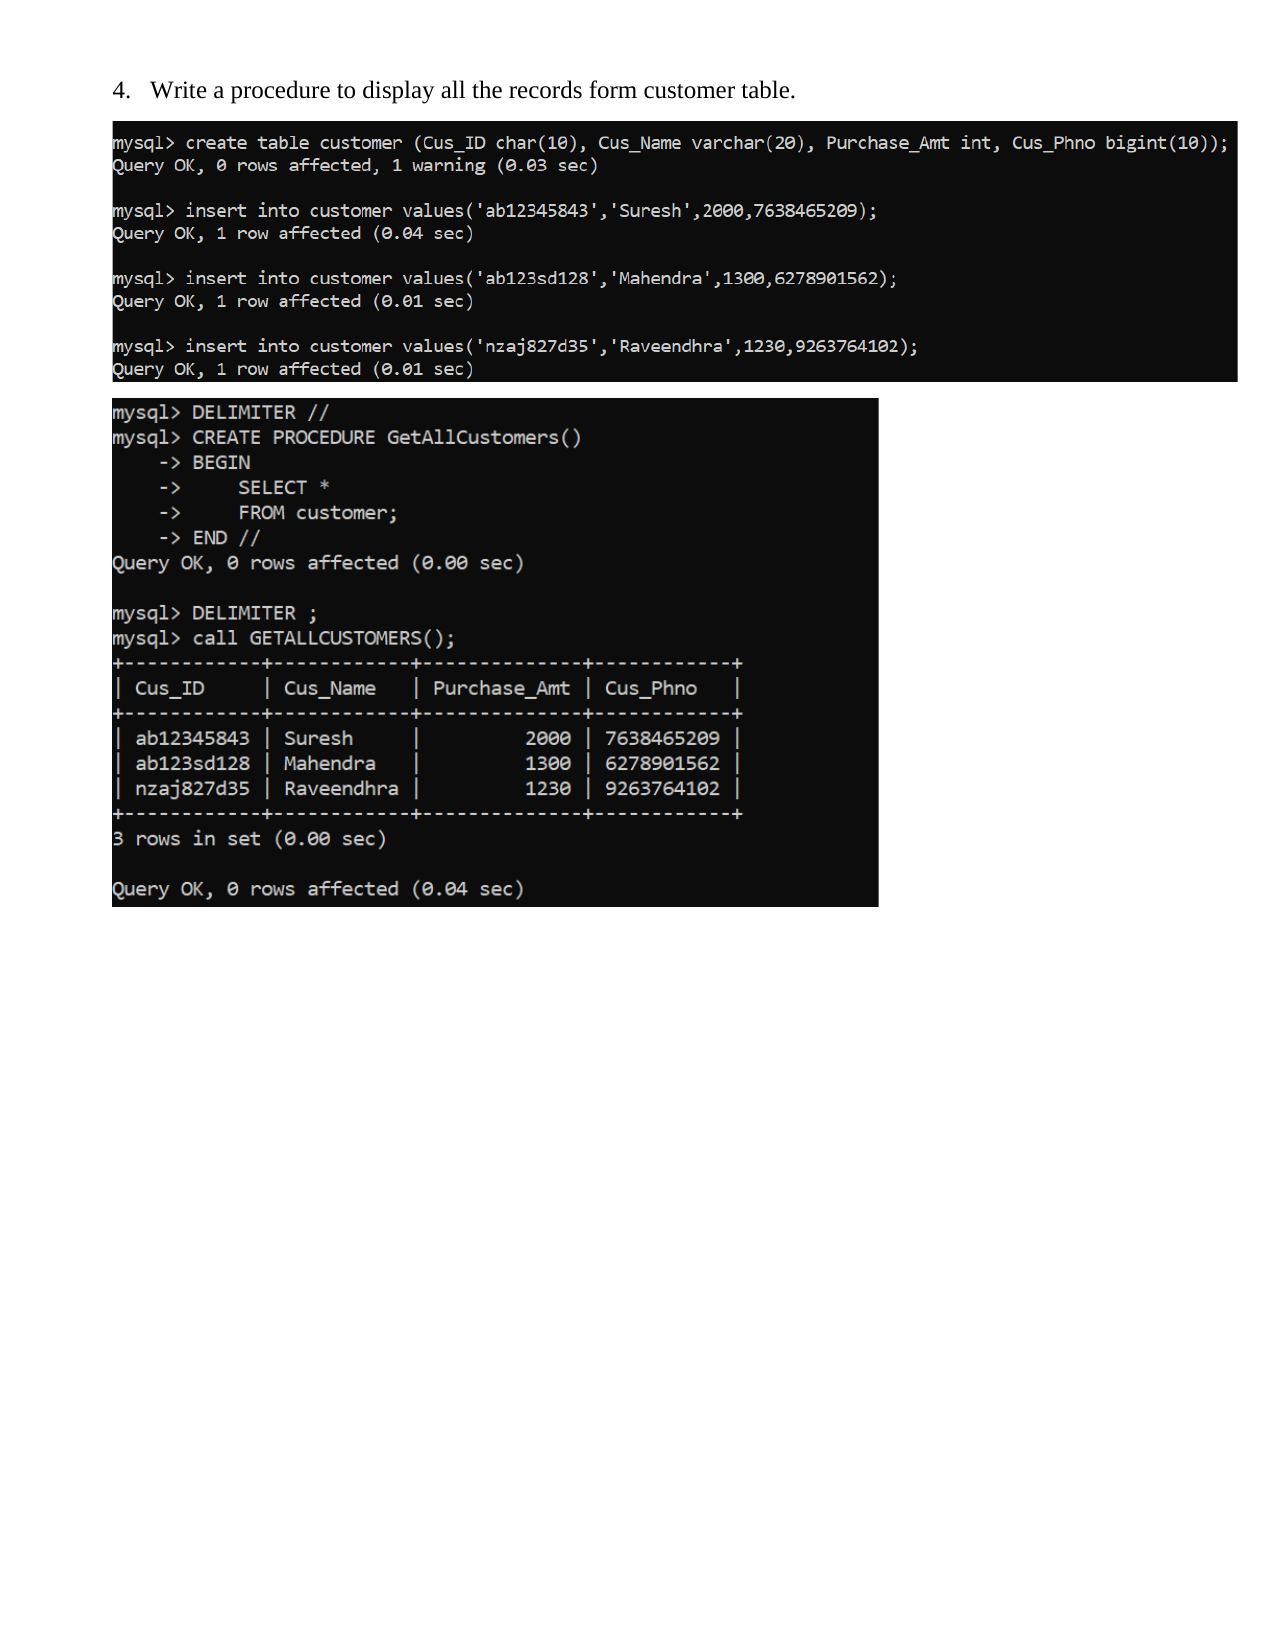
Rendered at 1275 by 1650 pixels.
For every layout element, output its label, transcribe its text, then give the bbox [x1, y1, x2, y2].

list Write a procedure to display all the records form customer table. [112, 75, 1200, 104]
picture [112, 121, 1238, 382]
picture [112, 398, 879, 907]
